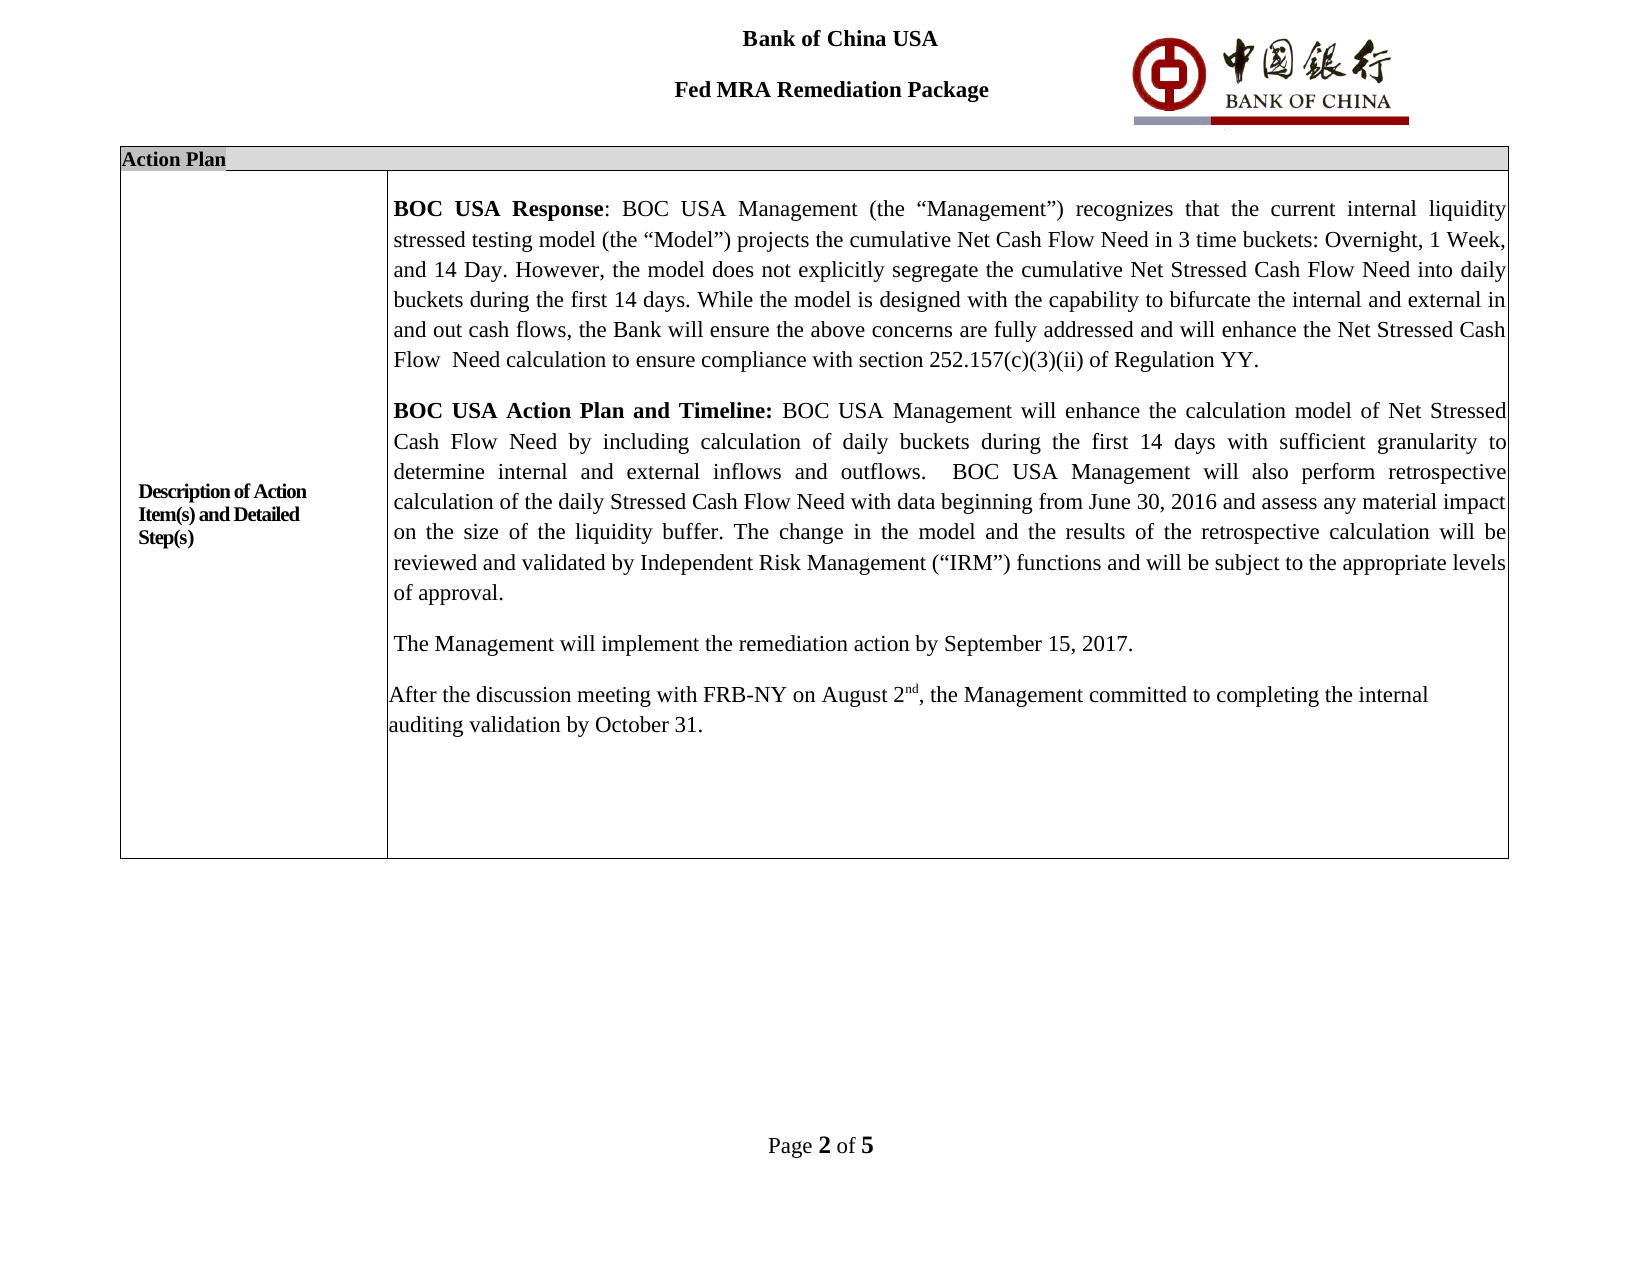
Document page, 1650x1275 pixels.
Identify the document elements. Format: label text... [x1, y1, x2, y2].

table_cell BOC USA Response: BOC USA Management (the “Management”) recognizes that the current internal liquidity stressed testing model (the “Model”) projects the cumulative Net Cash Flow Need in 3 time buckets: Overnight, 1 Week, and 14 Day. However, the model does not explicitly segregate the cumulative Net Stressed Cash Flow Need into daily buckets during the first 14 days. While the model is designed with the capability to bifurcate the internal and external in and out cash flows, the Bank will ensure the above concerns are fully addressed and will enhance the Net Stressed Cash Flow Need calculation to ensure compliance with section 252.157(c)(3)(ii) of Regulation YY. BOC USA Action Plan and Timeline: BOC USA Management will enhance the calculation model of Net Stressed Cash Flow Need by including calculation of daily buckets during the first 14 days with sufficient granularity to determine internal and external inflows and outflows. BOC USA Management will also perform retrospective calculation of the daily Stressed Cash Flow Need with data beginning from June 30, 2016 and assess any material impact on the size of the liquidity buffer. The change in the model and the results of the retrospective calculation will be reviewed and validated by Independent Risk Management (“IRM”) functions and will be subject to the appropriate levels of approval. The Management will implement the remediation action by September 15, 2017. After the discussion meeting with FRB-NY on August 2nd, the Management committed to completing the internal auditing validation by October 31. [388, 171, 1508, 858]
table_header Action Plan [226, 147, 1508, 170]
picture [1126, 32, 1415, 131]
table_cell Description of Action Item(s) and Detailed Step(s) [121, 171, 387, 858]
